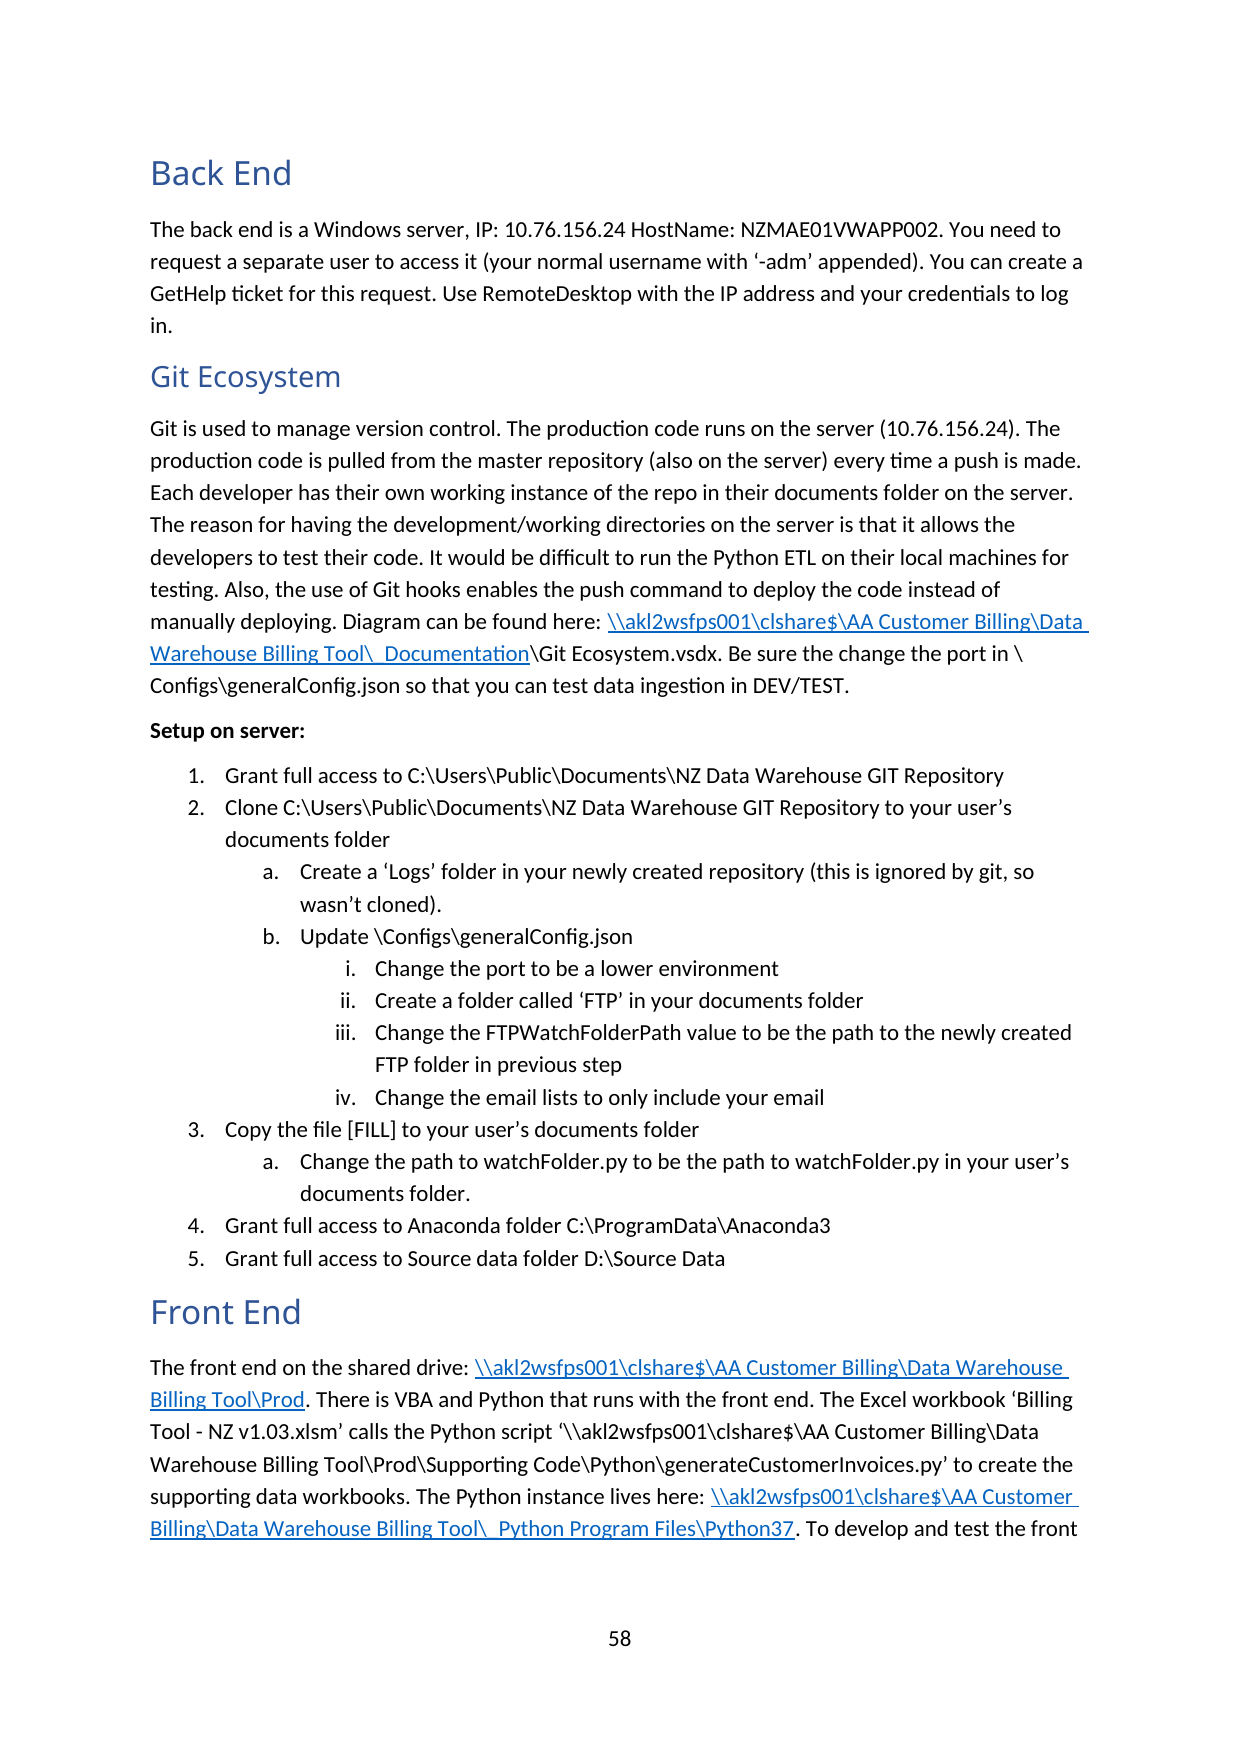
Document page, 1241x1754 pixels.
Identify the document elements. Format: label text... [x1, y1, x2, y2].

list Update \Configs\generalConfig.json [262, 922, 1090, 950]
list Clone C:\Users\Public\Documents\NZ Data Warehouse GIT Repository to your user’s documents folder [187, 793, 1090, 853]
text The back end is a Windows server, IP: 10.76.156.24 HostName: NZMAE01VWAPP002. You need to request a separate user to access it (your normal username with ‘-adm’ appended). You can create a GetHelp ticket for this request. Use RemoteDesktop with the IP address and your credentials to log in. [150, 215, 1090, 339]
subtitle Back End [150, 150, 1090, 195]
list Change the port to be a lower environment [356, 954, 1090, 982]
list Change the FTPWatchFolderPath value to be the path to the newly created FTP folder in previous step [356, 1018, 1090, 1079]
text Git is used to manage version control. The production code runs on the server (10.76.156.24). The production code is pulled from the master repository (also on the server) every time a push is made. Each developer has their own working instance of the repo in their documents folder on the server. The reason for having the development/working directories on the server is that it allows the developers to test their code. It would be difficult to run the Python ETL on their local machines for testing. Also, the use of Git hooks enables the push command to deploy the code instead of manually deploying. Diagram can be found here: \\akl2wsfps001\clshare$\AA Customer Billing\Data Warehouse Billing Tool\_Documentation\Git Ecosystem.vsdx. Be sure the change the port in \Configs\generalConfig.json so that you can test data ingestion in DEV/TEST. [150, 414, 1090, 699]
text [150, 1353, 1090, 1542]
subtitle Front End [150, 1288, 1090, 1334]
text Setup on server: [150, 716, 1090, 744]
list Grant full access to C:\Users\Public\Documents\NZ Data Warehouse GIT Repository [187, 761, 1090, 789]
list Create a ‘Logs’ folder in your newly created repository (this is ignored by git, so wasn’t cloned). [262, 857, 1090, 918]
list Grant full access to Source data folder D:\Source Data [187, 1244, 1090, 1272]
subtitle Git Ecosystem [150, 356, 1090, 396]
list Create a folder called ‘FTP’ in your documents folder [356, 986, 1090, 1014]
list Change the path to watchFolder.py to be the path to watchFolder.py in your user’s documents folder. [262, 1147, 1090, 1207]
list Copy the file [FILL] to your user’s documents folder [187, 1115, 1090, 1143]
list Grant full access to Anaconda folder C:\ProgramData\Anaconda3 [187, 1212, 1090, 1239]
list Change the email lists to only include your email [356, 1083, 1090, 1111]
